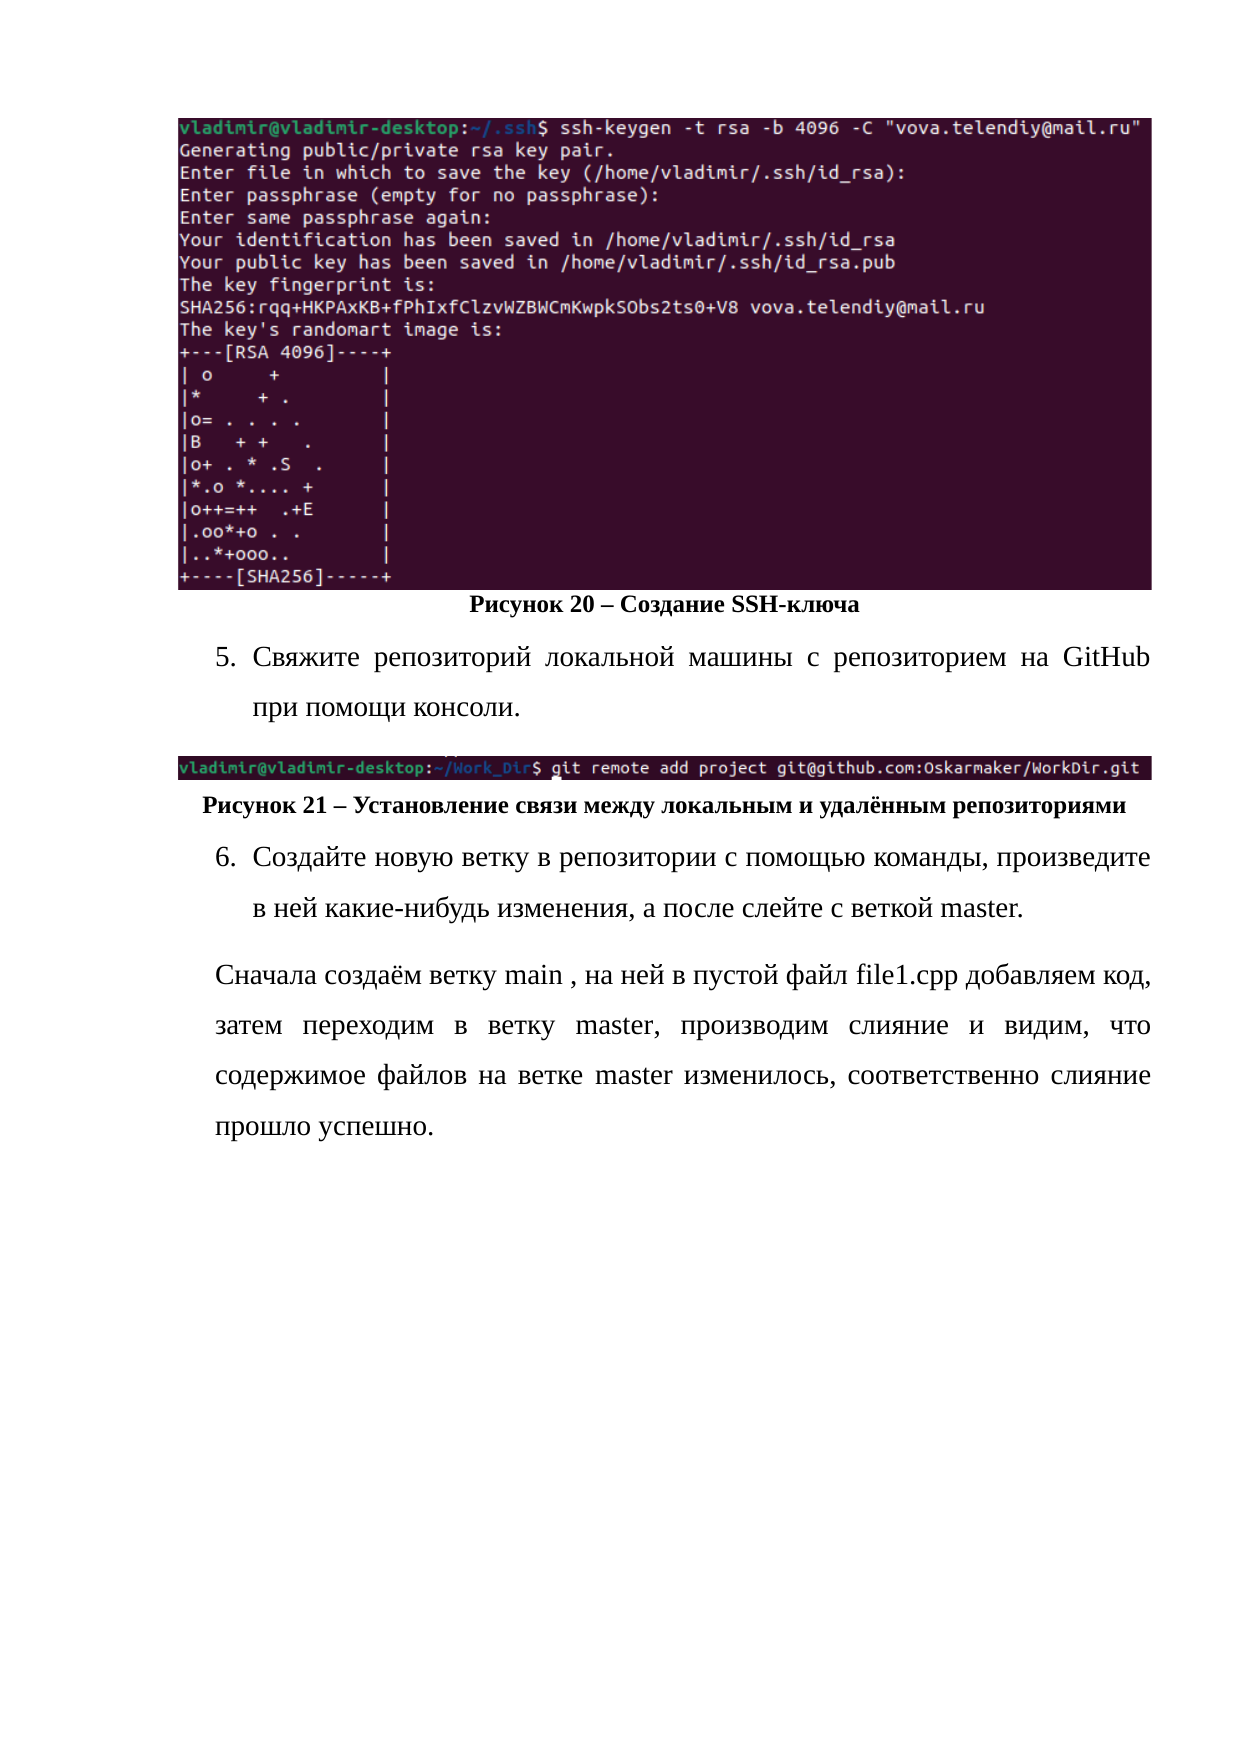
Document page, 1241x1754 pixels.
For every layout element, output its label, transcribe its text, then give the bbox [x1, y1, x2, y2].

picture [177, 756, 1152, 780]
text Сначала создаём ветку main , на ней в пустой файл file1.cpp добавляем код, затем переходим в ветку master, производим слияние и видим, что содержимое файлов на ветке master изменилось, соответственно слияние прошло успешно. [215, 957, 1152, 1141]
text Рисунок 21 – Установление связи между локальным и удалённым репозиториями [177, 790, 1152, 818]
text Рисунок 20 – Создание SSH-ключа [177, 590, 1152, 618]
list Свяжите репозиторий локальной машины с репозиторием на GitHub при помощи консоли. [215, 639, 1152, 723]
picture [177, 118, 1152, 590]
list Создайте новую ветку в репозитории с помощью команды, произведите в ней какие-нибудь изменения, а после слейте с веткой master. [215, 839, 1152, 923]
